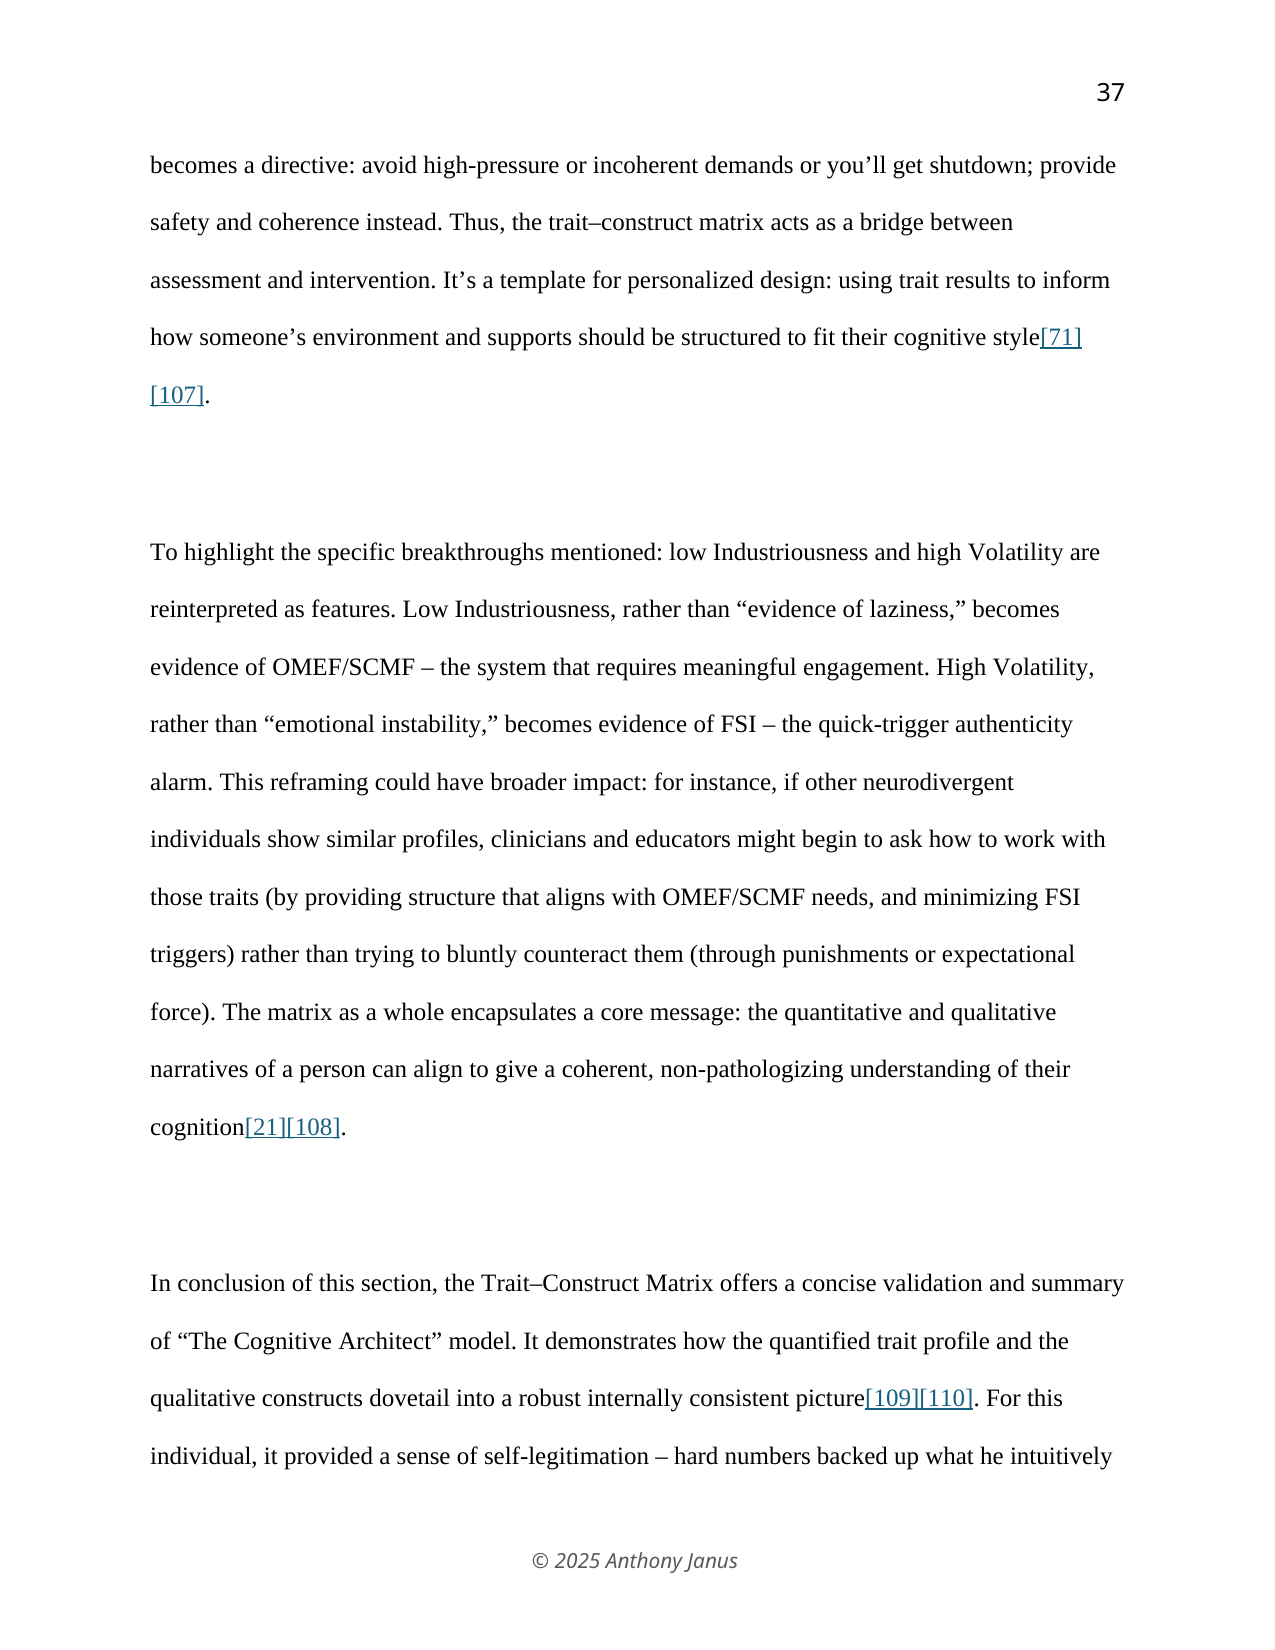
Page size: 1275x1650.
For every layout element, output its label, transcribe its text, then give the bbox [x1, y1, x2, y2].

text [150, 150, 1125, 409]
text To highlight the specific breakthroughs mentioned: low Industriousness and high Volatility are reinterpreted as features. Low Industriousness, rather than “evidence of laziness,” becomes evidence of OMEF/SCMF – the system that requires meaningful engagement. High Volatility, rather than “emotional instability,” becomes evidence of FSI – the quick-trigger authenticity alarm. This reframing could have broader impact: for instance, if other neurodivergent individuals show similar profiles, clinicians and educators might begin to ask how to work with those traits (by providing structure that aligns with OMEF/SCMF needs, and minimizing FSI triggers) rather than trying to bluntly counteract them (through punishments or expectational force). The matrix as a whole encapsulates a core message: the quantitative and qualitative narratives of a person can align to give a coherent, non-pathologizing understanding of their cognition[21][108]. [150, 537, 1125, 1140]
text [150, 1268, 1125, 1469]
